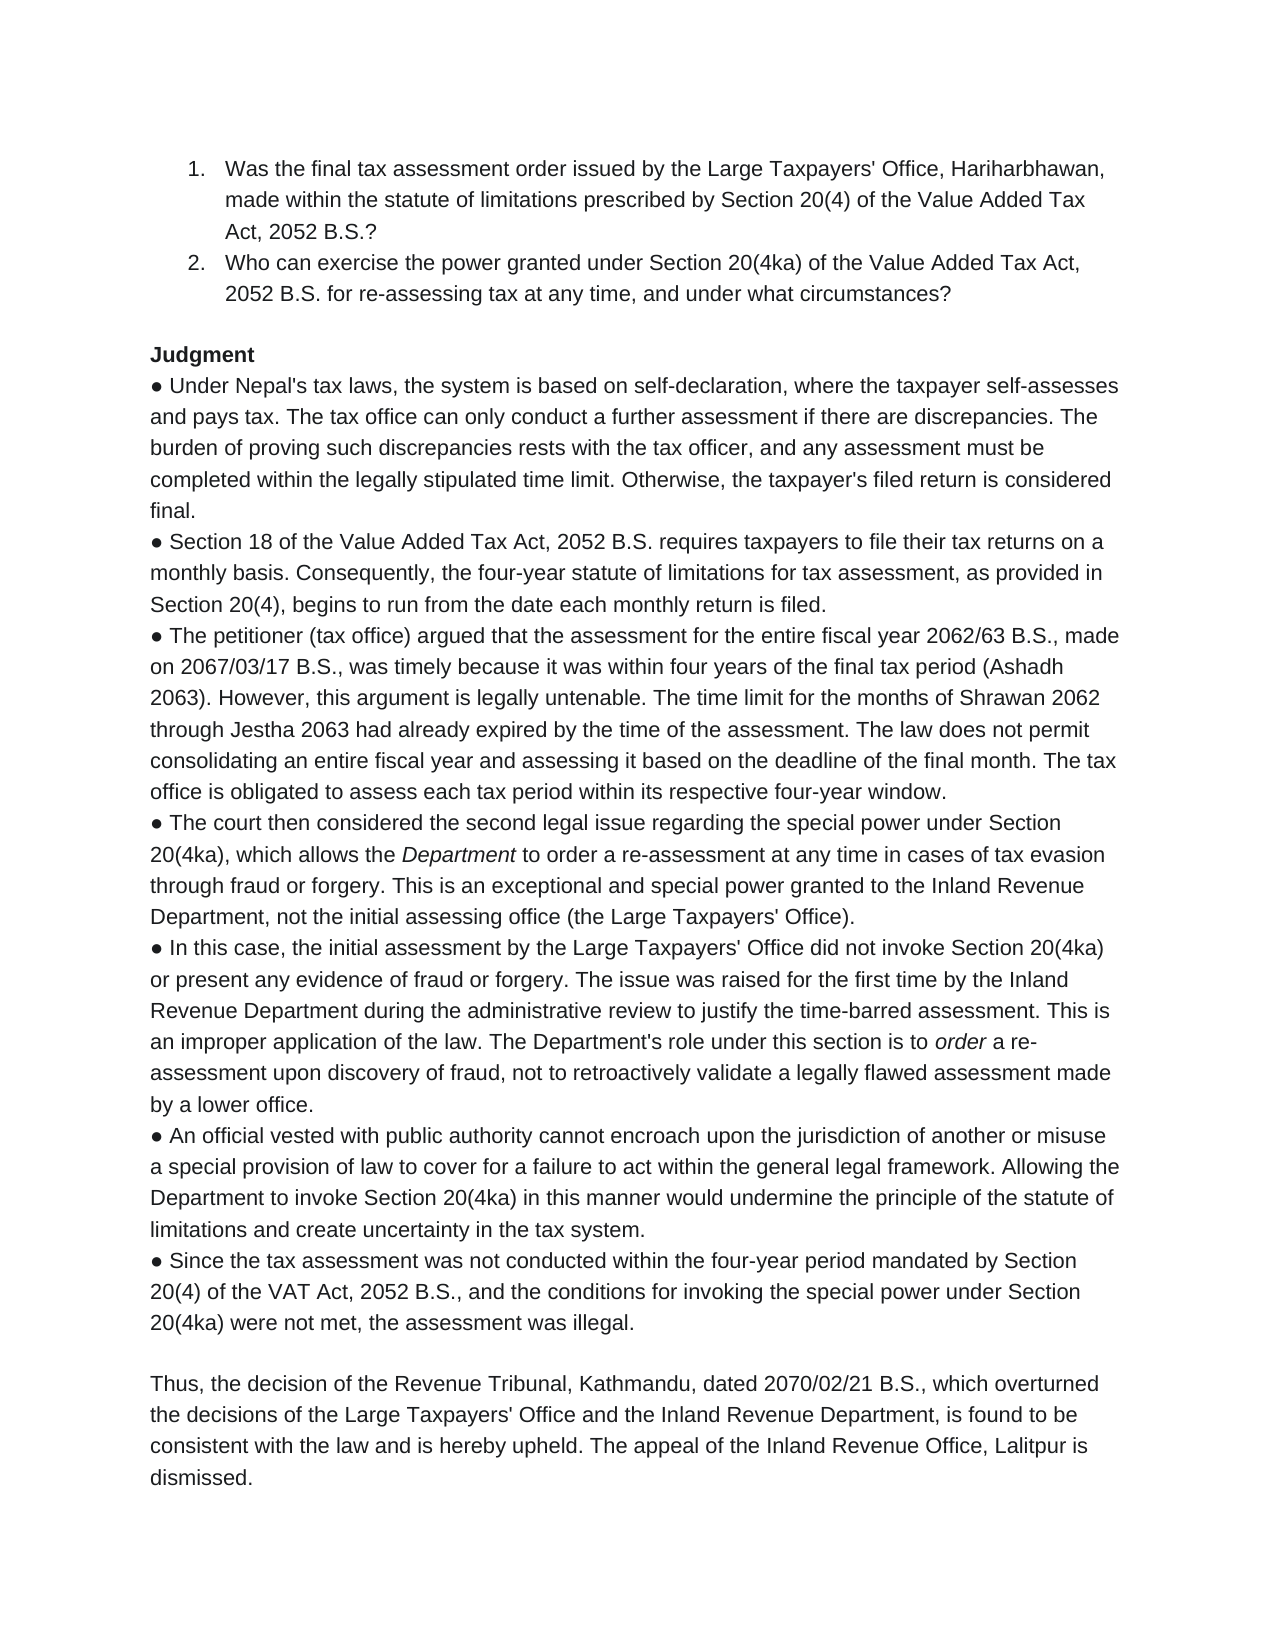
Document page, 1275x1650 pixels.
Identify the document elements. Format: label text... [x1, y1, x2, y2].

list Was the final tax assessment order issued by the Large Taxpayers' Office, Hariharbhawan, made within the statute of limitations prescribed by Section 20(4) of the Value Added Tax Act, 2052 B.S.? [187, 150, 1125, 244]
list Who can exercise the power granted under Section 20(4ka) of the Value Added Tax Act, 2052 B.S. for re-assessing tax at any time, and under what circumstances? [187, 244, 1125, 306]
text Judgment ● Under Nepal's tax laws, the system is based on self-declaration, where the taxpayer self-assesses and pays tax. The tax office can only conduct a further assessment if there are discrepancies. The burden of proving such discrepancies rests with the tax officer, and any assessment must be completed within the legally stipulated time limit. Otherwise, the taxpayer's filed return is considered final. ● Section 18 of the Value Added Tax Act, 2052 B.S. requires taxpayers to file their tax returns on a monthly basis. Consequently, the four-year statute of limitations for tax assessment, as provided in Section 20(4), begins to run from the date each monthly return is filed. ● The petitioner (tax office) argued that the assessment for the entire fiscal year 2062/63 B.S., made on 2067/03/17 B.S., was timely because it was within four years of the final tax period (Ashadh 2063). However, this argument is legally untenable. The time limit for the months of Shrawan 2062 through Jestha 2063 had already expired by the time of the assessment. The law does not permit consolidating an entire fiscal year and assessing it based on the deadline of the final month. The tax office is obligated to assess each tax period within its respective four-year window. ● The court then considered the second legal issue regarding the special power under Section 20(4ka), which allows the Department to order a re-assessment at any time in cases of tax evasion through fraud or forgery. This is an exceptional and special power granted to the Inland Revenue Department, not the initial assessing office (the Large Taxpayers' Office). ● In this case, the initial assessment by the Large Taxpayers' Office did not invoke Section 20(4ka) or present any evidence of fraud or forgery. The issue was raised for the first time by the Inland Revenue Department during the administrative review to justify the time-barred assessment. This is an improper application of the law. The Department's role under this section is to order a re-assessment upon discovery of fraud, not to retroactively validate a legally flawed assessment made by a lower office. ● An official vested with public authority cannot encroach upon the jurisdiction of another or misuse a special provision of law to cover for a failure to act within the general legal framework. Allowing the Department to invoke Section 20(4ka) in this manner would undermine the principle of the statute of limitations and create uncertainty in the tax system. ● Since the tax assessment was not conducted within the four-year period mandated by Section 20(4) of the VAT Act, 2052 B.S., and the conditions for invoking the special power under Section 20(4ka) were not met, the assessment was illegal. [150, 335, 1125, 1335]
text Thus, the decision of the Revenue Tribunal, Kathmandu, dated 2070/02/21 B.S., which overturned the decisions of the Large Taxpayers' Office and the Inland Revenue Department, is found to be consistent with the law and is hereby upheld. The appeal of the Inland Revenue Office, Lalitpur is dismissed. [150, 1364, 1125, 1489]
